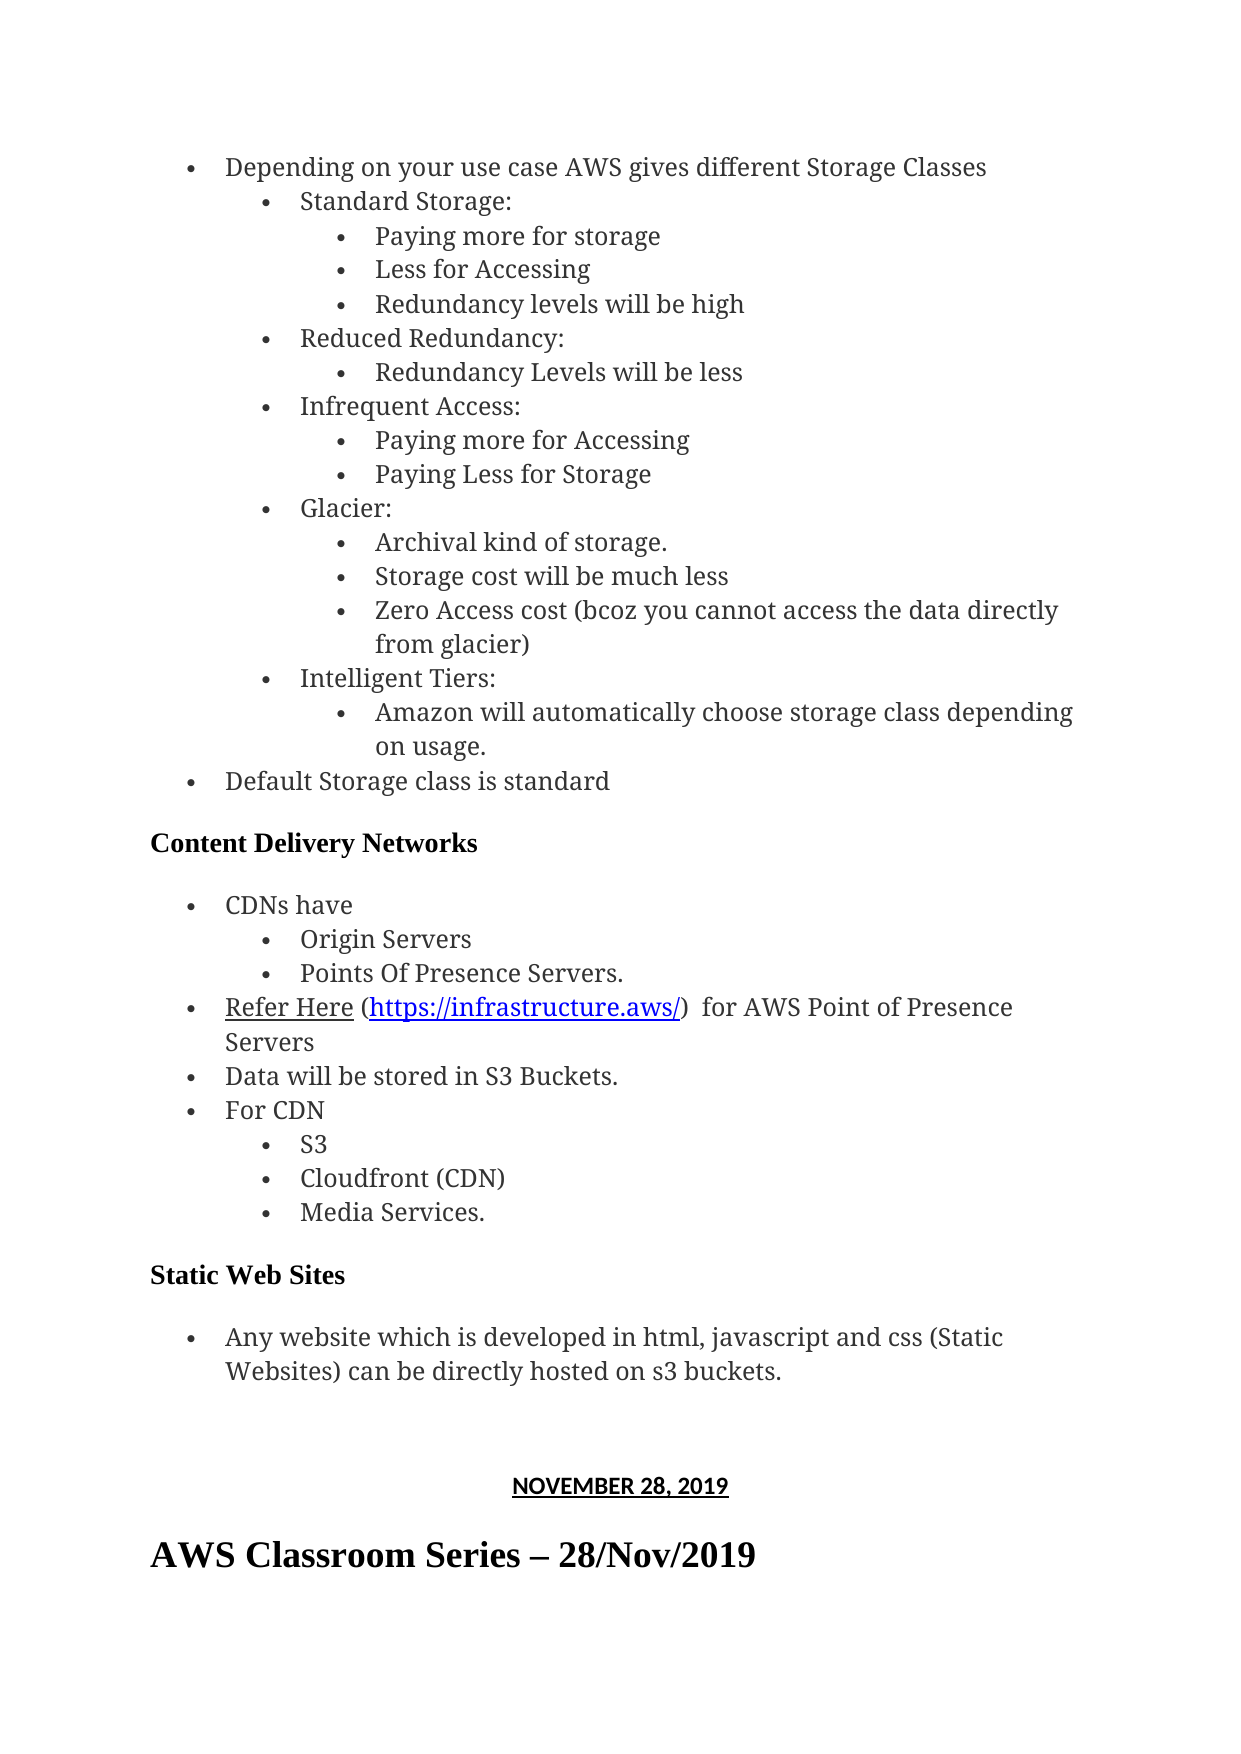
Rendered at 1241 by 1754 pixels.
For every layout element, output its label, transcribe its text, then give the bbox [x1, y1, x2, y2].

list Storage cost will be much less [337, 559, 1090, 593]
list Paying Less for Storage [337, 457, 1090, 491]
list Infrequent Access: [262, 388, 1090, 422]
list Media Services. [262, 1194, 1090, 1228]
list Less for Accessing [337, 252, 1090, 286]
list Standard Storage: [262, 184, 1090, 218]
list Refer Here (https://infrastructure.aws/) for AWS Point of Presence Servers [187, 990, 1090, 1058]
list Redundancy Levels will be less [337, 354, 1090, 388]
list Cloudfront (CDN) [262, 1160, 1090, 1194]
list Archival kind of storage. [337, 525, 1090, 559]
list Reduced Redundancy: [262, 320, 1090, 354]
list Default Storage class is standard [187, 763, 1090, 797]
list Paying more for Accessing [337, 422, 1090, 457]
list Glacier: [262, 491, 1090, 525]
list Amazon will automatically choose storage class depending on usage. [337, 695, 1090, 763]
list Intelligent Tiers: [262, 661, 1090, 695]
list S3 [262, 1126, 1090, 1160]
list Depending on your use case AWS gives different Storage Classes [187, 150, 1090, 184]
list Redundancy levels will be high [337, 286, 1090, 320]
list Data will be stored in S3 Buckets. [187, 1058, 1090, 1092]
list Paying more for storage [337, 218, 1090, 252]
list Points Of Presence Servers. [262, 956, 1090, 990]
list For CDN [187, 1092, 1090, 1126]
subtitle Static Web Sites [150, 1258, 1090, 1290]
list CDNs have [187, 888, 1090, 922]
list Any website which is developed in html, javascript and css (Static Websites) can be directly hosted on s3 buckets. [187, 1319, 1090, 1387]
text NOVEMBER 28, 2019 [150, 1470, 1090, 1501]
list Zero Access cost (bcoz you cannot access the data directly from glacier) [337, 593, 1090, 661]
subtitle Content Delivery Networks [150, 826, 1090, 859]
subtitle AWS Classroom Series – 28/Nov/2019 [150, 1532, 1090, 1575]
list Origin Servers [262, 922, 1090, 956]
